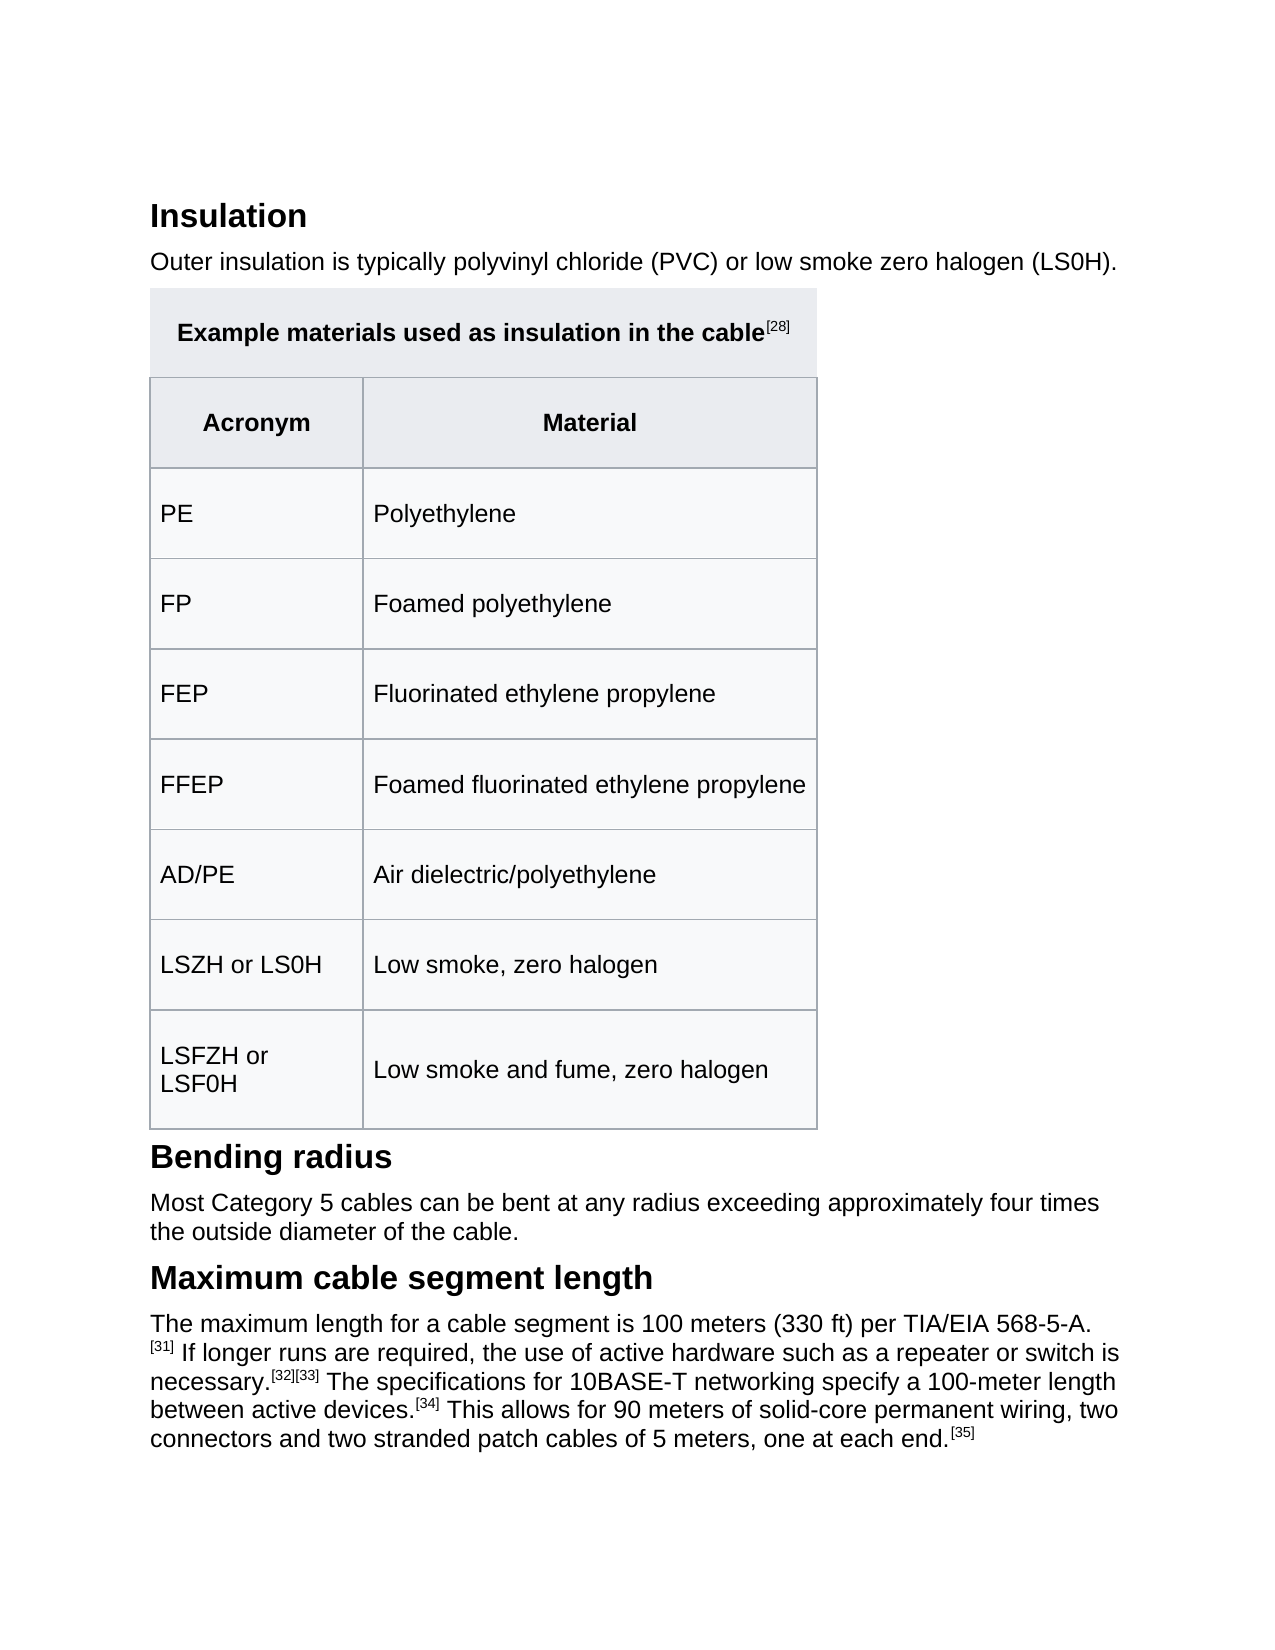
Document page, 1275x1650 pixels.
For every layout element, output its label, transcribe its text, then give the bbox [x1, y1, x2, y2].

text Maximum cable segment length [150, 1258, 1125, 1297]
table_cell LSZH or LS0H [151, 920, 362, 1009]
table_header Example materials used as insulation in the cable[28] [150, 288, 817, 377]
table_cell Acronym [151, 378, 362, 467]
text Bending radius [150, 1137, 1125, 1176]
text The maximum length for a cable segment is 100 meters (330 ft) per TIA/EIA 568-5-A.[31] If longer runs are required, the use of active hardware such as a repeater or switch is necessary.[32][33] The specifications for 10BASE-T networking specify a 100-meter length between active devices.[34] This allows for 90 meters of solid-core permanent wiring, two connectors and two stranded patch cables of 5 meters, one at each end.[35] [150, 1309, 1125, 1453]
text Outer insulation is typically polyvinyl chloride (PVC) or low smoke zero halogen (LS0H). [150, 247, 1125, 276]
table_cell Low smoke, zero halogen [364, 920, 816, 1009]
table_cell PE [151, 469, 362, 557]
table_cell Fluorinated ethylene propylene [364, 650, 816, 738]
text Insulation [150, 196, 1125, 234]
text Most Category 5 cables can be bent at any radius exceeding approximately four times the outside diameter of the cable. [150, 1188, 1125, 1246]
table_cell Foamed polyethylene [364, 559, 816, 648]
table_cell FP [151, 559, 362, 648]
table_cell FFEP [151, 740, 362, 828]
table_cell LSFZH or LSF0H [151, 1011, 362, 1128]
table_cell Material [364, 378, 816, 467]
table_cell Polyethylene [364, 469, 816, 557]
table_cell Foamed fluorinated ethylene propylene [364, 740, 816, 828]
table_cell AD/PE [151, 830, 362, 919]
table_cell Air dielectric/polyethylene [364, 830, 816, 919]
table_cell FEP [151, 650, 362, 738]
table_cell Low smoke and fume, zero halogen [364, 1011, 816, 1128]
